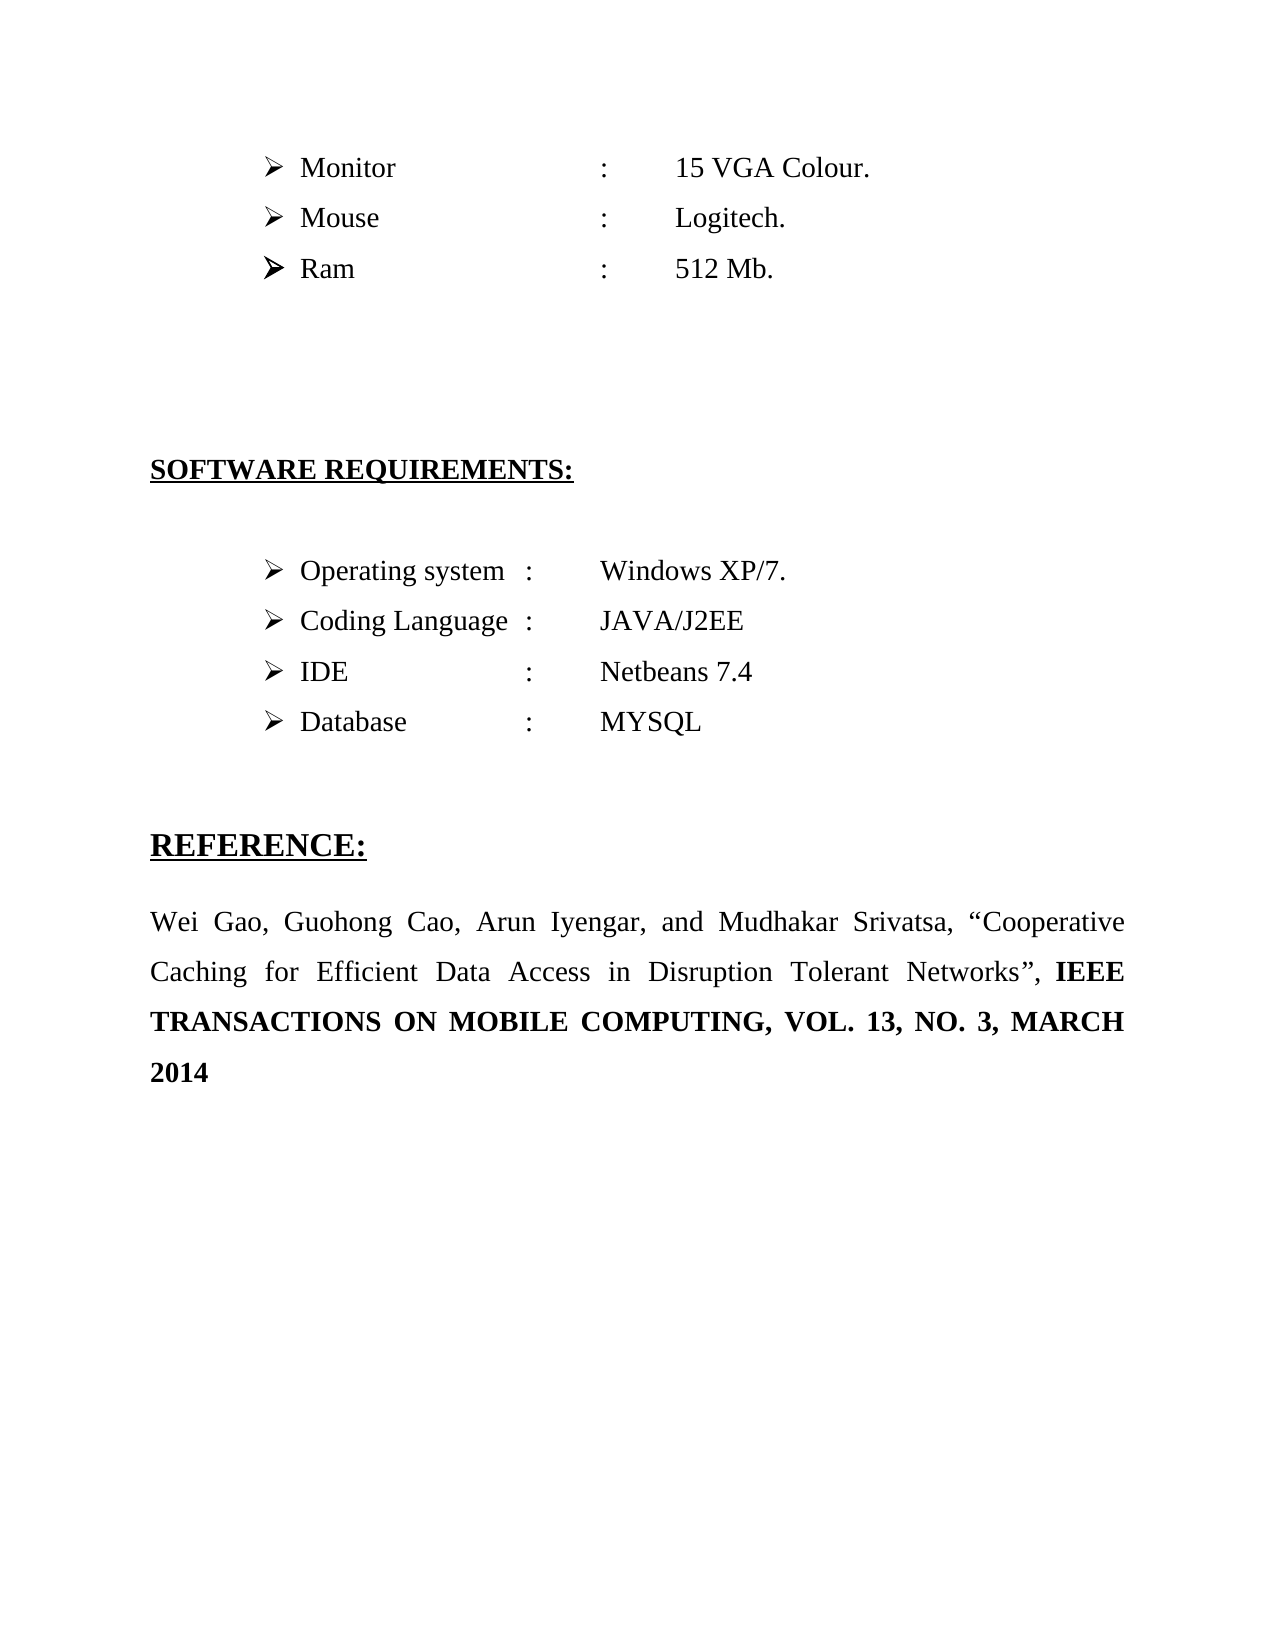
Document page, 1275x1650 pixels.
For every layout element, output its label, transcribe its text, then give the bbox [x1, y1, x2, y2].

list Monitor : 15 VGA Colour. [262, 150, 1125, 184]
list Operating system : Windows XP/7. [262, 553, 1125, 586]
list IDE : Netbeans 7.4 [262, 654, 1125, 687]
list Coding Language : JAVA/J2EE [262, 603, 1125, 637]
list Ram : 512 Mb. [262, 251, 1125, 284]
text REFERENCE: [150, 826, 1125, 864]
text Wei Gao, Guohong Cao, Arun Iyengar, and Mudhakar Srivatsa, “Cooperative Caching for Efficient Data Access in Disruption Tolerant Networks”, IEEE TRANSACTIONS ON MOBILE COMPUTING, VOL. 13, NO. 3, MARCH 2014 [150, 904, 1125, 1088]
text SOFTWARE REQUIREMENTS: [150, 452, 1125, 486]
list Database : MYSQL [262, 704, 1125, 738]
list Mouse : Logitech. [262, 200, 1125, 234]
